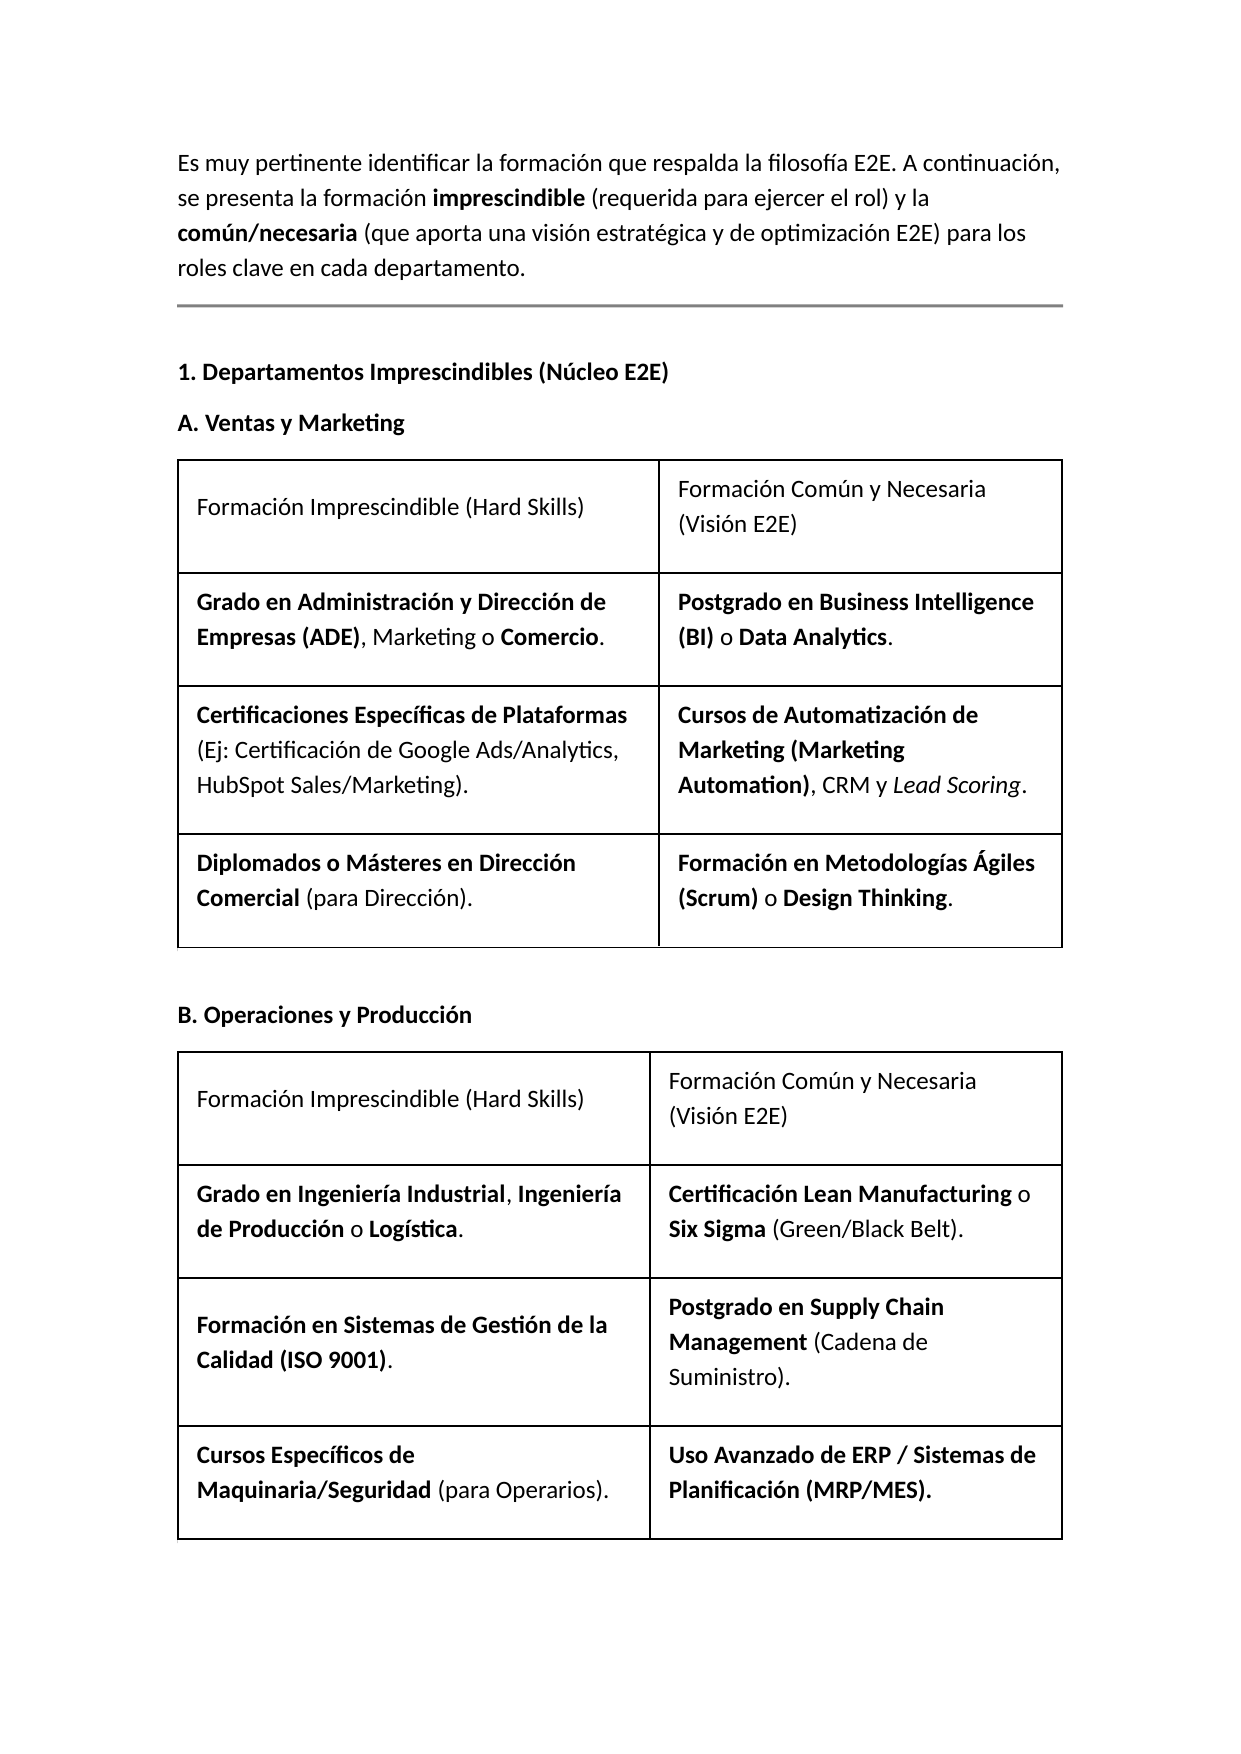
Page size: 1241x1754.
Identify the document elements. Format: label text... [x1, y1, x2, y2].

table_cell Grado en Administración y Dirección de Empresas (ADE), Marketing o Comercio. [179, 574, 658, 685]
table_cell Certificación Lean Manufacturing o Six Sigma (Green/Black Belt). [651, 1166, 1061, 1277]
table_cell Postgrado en Supply Chain Management (Cadena de Suministro). [651, 1279, 1061, 1425]
table_cell Cursos Específicos de Maquinaria/Seguridad (para Operarios). [179, 1427, 649, 1538]
text A. Ventas y Marketing [177, 408, 1063, 438]
table_header Formación Imprescindible (Hard Skills) [179, 461, 658, 572]
table_cell Formación en Sistemas de Gestión de la Calidad (ISO 9001). [179, 1279, 649, 1425]
text B. Operaciones y Producción [177, 999, 1063, 1030]
table_header Formación Común y Necesaria (Visión E2E) [660, 461, 1061, 572]
table_cell Cursos de Automatización de Marketing (Marketing Automation), CRM y Lead Scoring. [660, 687, 1061, 833]
text Es muy pertinente identificar la formación que respalda la filosofía E2E. A continuación, se presenta la formación imprescindible (requerida para ejercer el rol) y la común/necesaria (que aporta una visión estratégica y de optimización E2E) para los roles clave en cada departamento. [177, 148, 1063, 283]
table_cell Formación en Metodologías Ágiles (Scrum) o Design Thinking. [660, 835, 1061, 946]
table_header Formación Imprescindible (Hard Skills) [179, 1053, 649, 1164]
table_cell Postgrado en Business Intelligence (BI) o Data Analytics. [660, 574, 1061, 685]
table_cell Grado en Ingeniería Industrial, Ingeniería de Producción o Logística. [179, 1166, 649, 1277]
table_cell Diplomados o Másteres en Dirección Comercial (para Dirección). [179, 835, 658, 946]
text 1. Departamentos Imprescindibles (Núcleo E2E) [177, 356, 1063, 386]
table_cell Uso Avanzado de ERP / Sistemas de Planificación (MRP/MES). [651, 1427, 1061, 1538]
table_cell Certificaciones Específicas de Plataformas (Ej: Certificación de Google Ads/Analytics, HubSpot Sales/Marketing). [179, 687, 658, 833]
table_header Formación Común y Necesaria (Visión E2E) [651, 1053, 1061, 1164]
